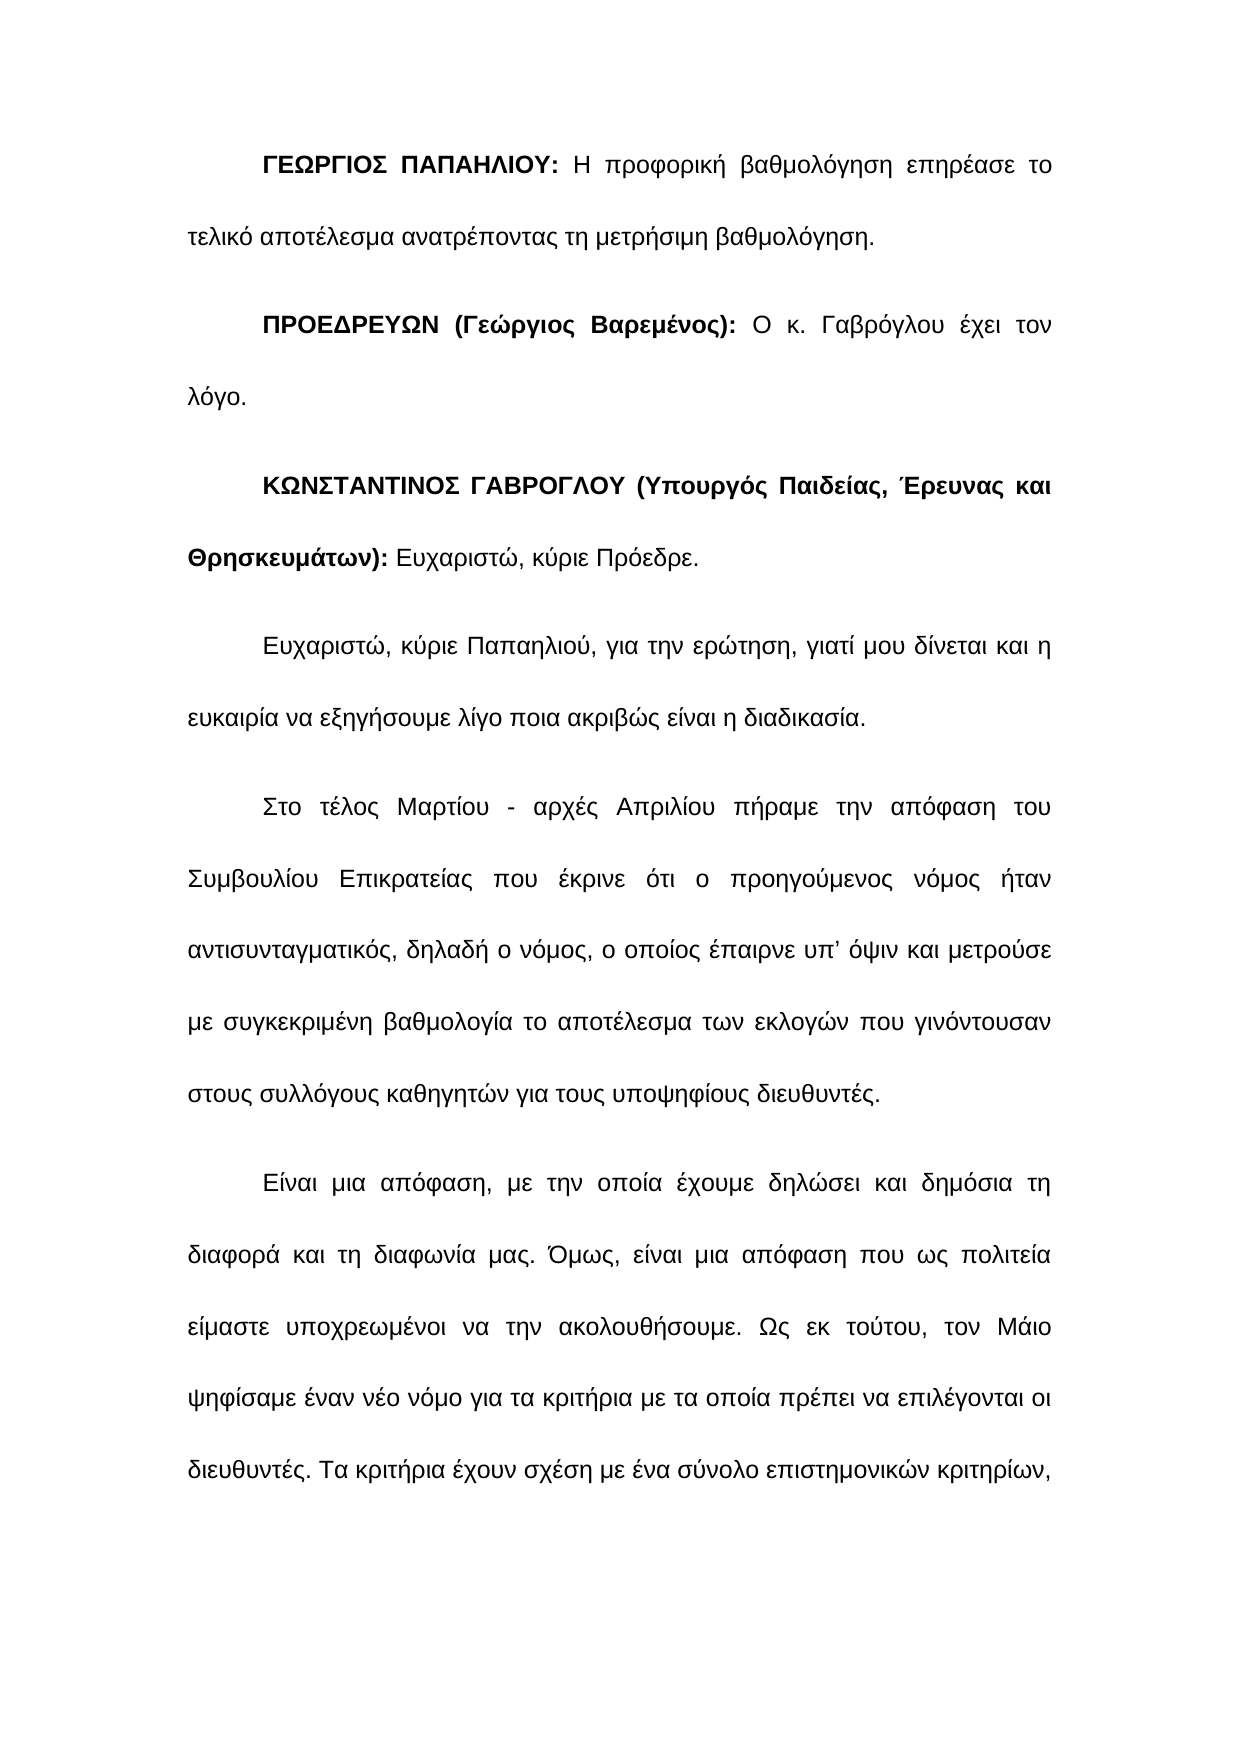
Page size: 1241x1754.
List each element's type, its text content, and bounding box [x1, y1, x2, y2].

text ΚΩΝΣΤΑΝΤΙΝΟΣ ΓΑΒΡΟΓΛΟΥ (Υπουργός Παιδείας, Έρευνας και Θρησκευμάτων): Ευχαριστώ, κύριε Πρόεδρε. [187, 471, 1053, 571]
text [187, 1168, 1053, 1484]
text ΠΡΟΕΔΡΕΥΩΝ (Γεώργιος Βαρεμένος): Ο κ. Γαβρόγλου έχει τον λόγο. [187, 310, 1053, 411]
text Ευχαριστώ, κύριε Παπαηλιού, για την ερώτηση, γιατί μου δίνεται και η ευκαιρία να εξηγήσουμε λίγο ποια ακριβώς είναι η διαδικασία. [187, 631, 1053, 732]
text Στο τέλος Μαρτίου - αρχές Απριλίου πήραμε την απόφαση του Συμβουλίου Επικρατείας που έκρινε ότι ο προηγούμενος νόμος ήταν αντισυνταγματικός, δηλαδή ο νόμος, ο οποίος έπαιρνε υπ’ όψιν και μετρούσε με συγκεκριμένη βαθμολογία το αποτέλεσμα των εκλογών που γινόντουσαν στους συλλόγους καθηγητών για τους υποψηφίους διευθυντές. [187, 792, 1053, 1108]
text ΓΕΩΡΓΙΟΣ ΠΑΠΑΗΛΙΟΥ: Η προφορική βαθμολόγηση επηρέασε το τελικό αποτέλεσμα ανατρέποντας τη μετρήσιμη βαθμολόγηση. [187, 150, 1053, 251]
